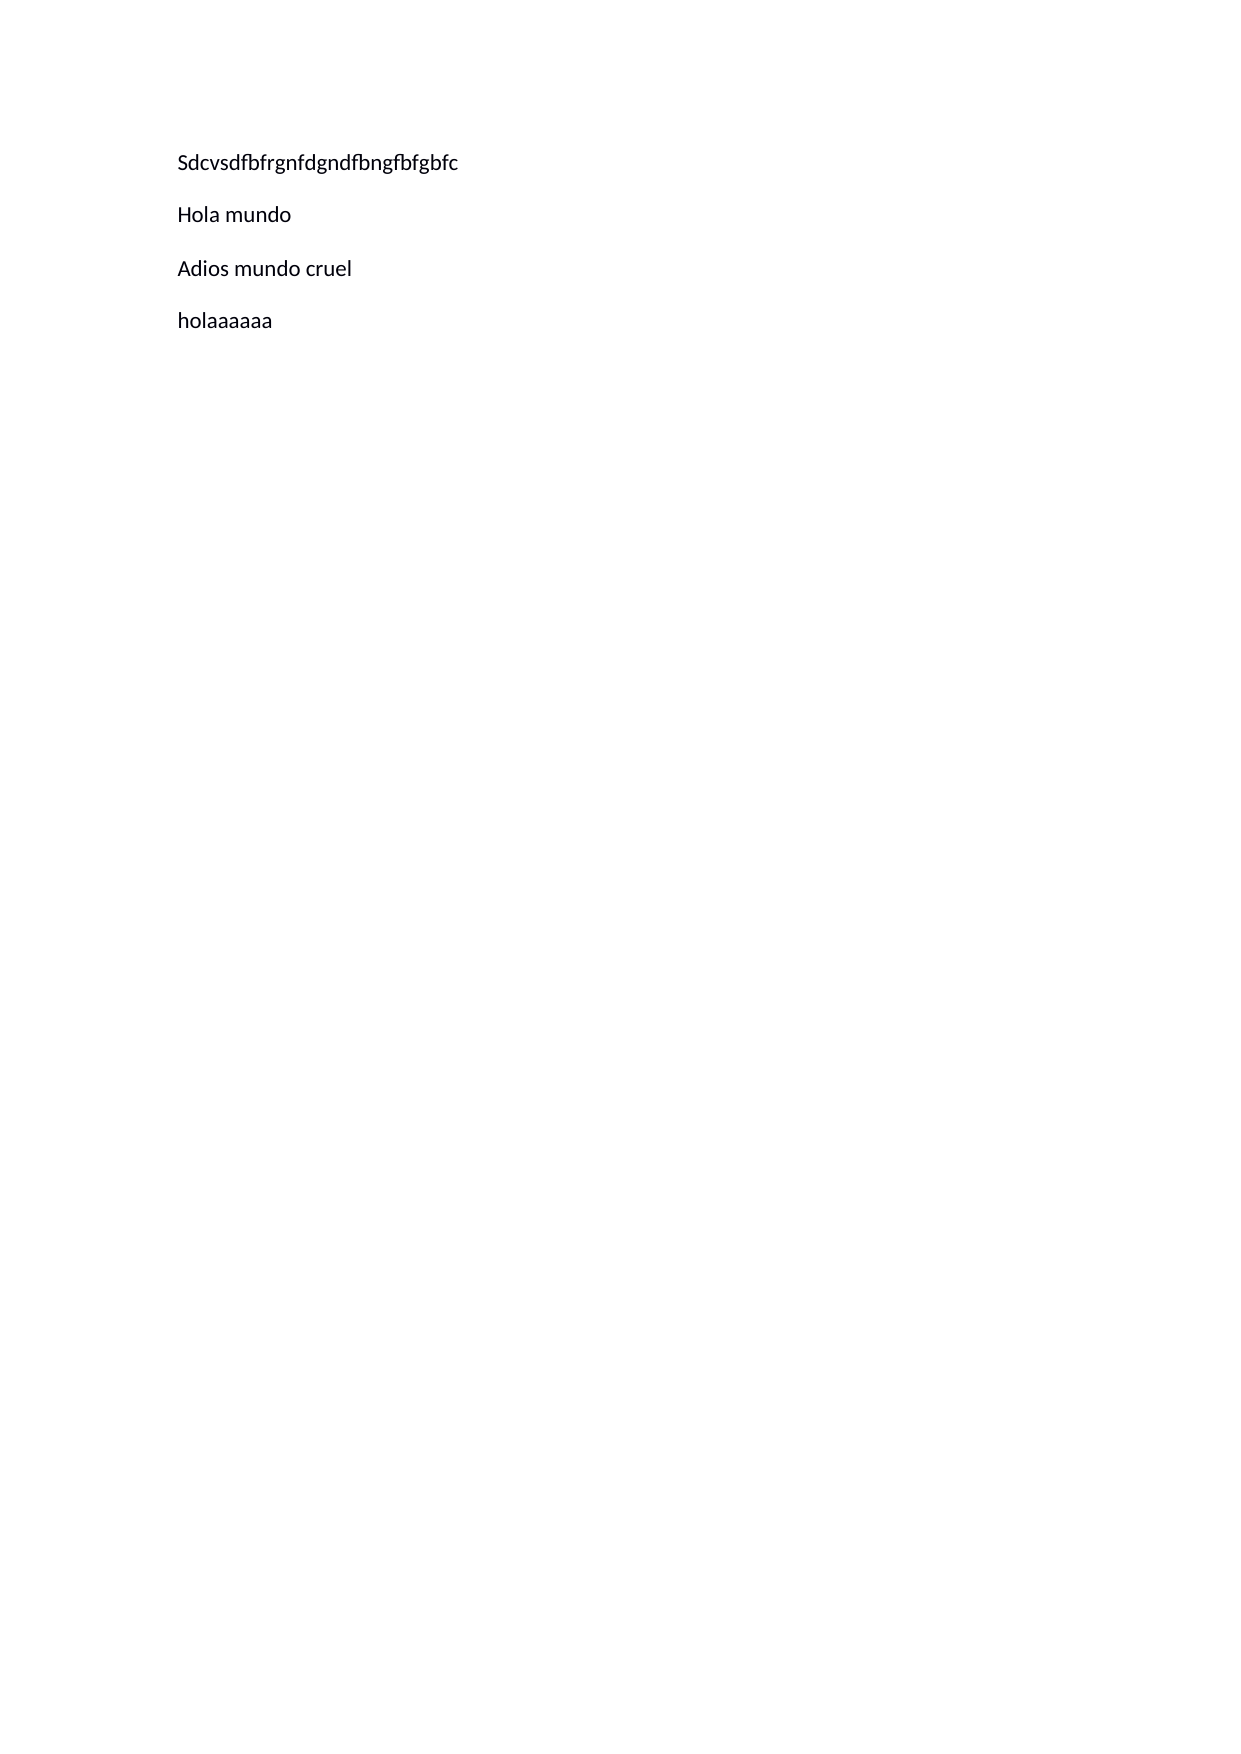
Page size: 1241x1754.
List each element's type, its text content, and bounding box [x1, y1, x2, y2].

text Adios mundo cruel [177, 254, 1063, 282]
text Hola mundo [177, 201, 1063, 229]
text holaaaaaa [177, 307, 1063, 335]
text Sdcvsdfbfrgnfdgndfbngfbfgbfc [177, 148, 1063, 176]
